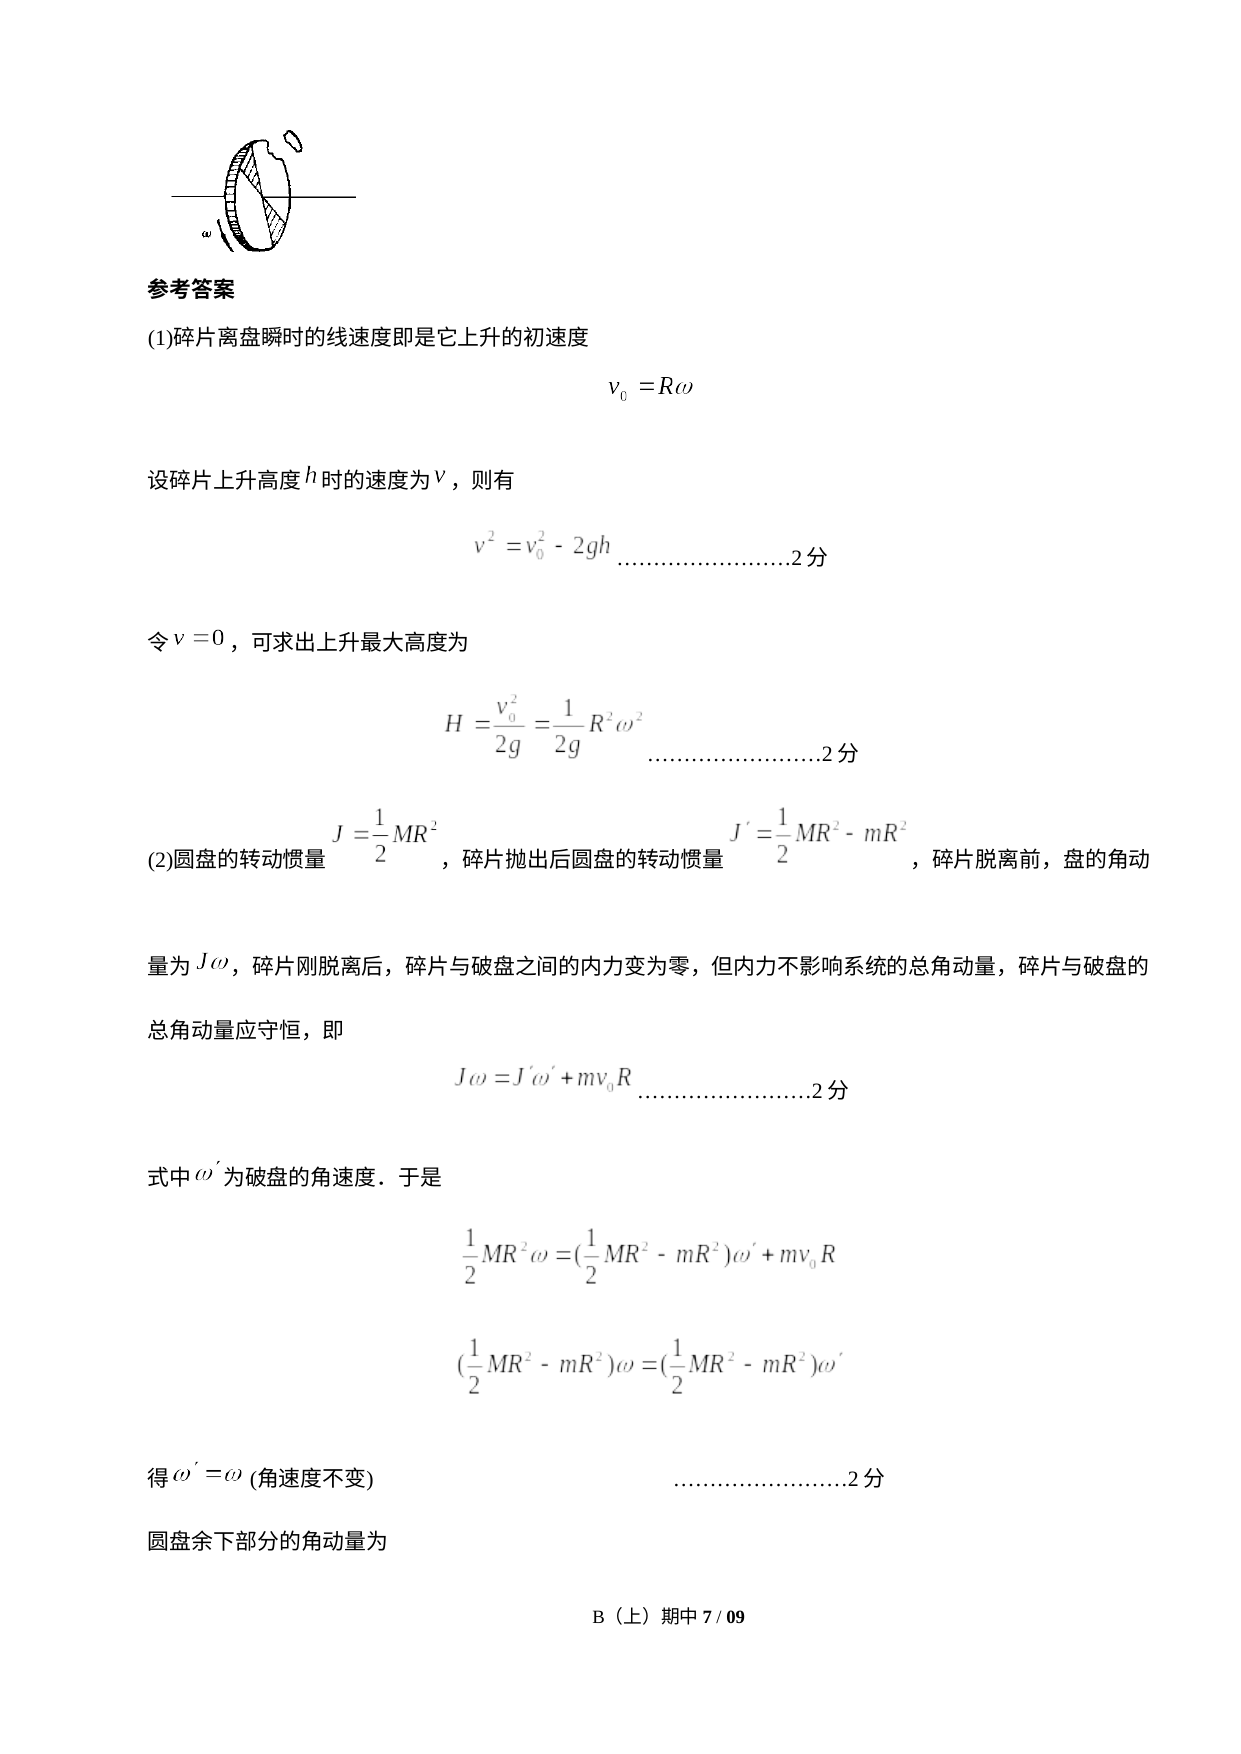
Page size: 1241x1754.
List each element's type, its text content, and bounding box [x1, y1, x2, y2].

text 参考答案 [148, 271, 1152, 304]
text 式中为破盘的角速度．于是 [148, 1142, 1152, 1207]
text ……………………2分 [148, 526, 1152, 591]
text 圆盘余下部分的角动量为 [148, 1524, 1152, 1556]
text ……………………2分 [148, 688, 1152, 786]
picture [147, 128, 361, 254]
text 令，可求出上升最大高度为 [148, 607, 1152, 672]
text ……………………2分 [148, 1061, 1152, 1126]
text 设碎片上升高度时的速度为，则有 [148, 446, 1152, 511]
text (1)碎片离盘瞬时的线速度即是它上升的初速度 [148, 320, 1152, 352]
text 得 (角速度不变) ……………………2分 [148, 1443, 1152, 1508]
text (2)圆盘的转动惯量，碎片抛出后圆盘的转动惯量，碎片脱离前，盘的角动量为，碎片刚脱离后，碎片与破盘之间的内力变为零，但内力不影响系统的总角动量，碎片与破盘的总角动量应守恒，即 [148, 801, 1152, 1045]
